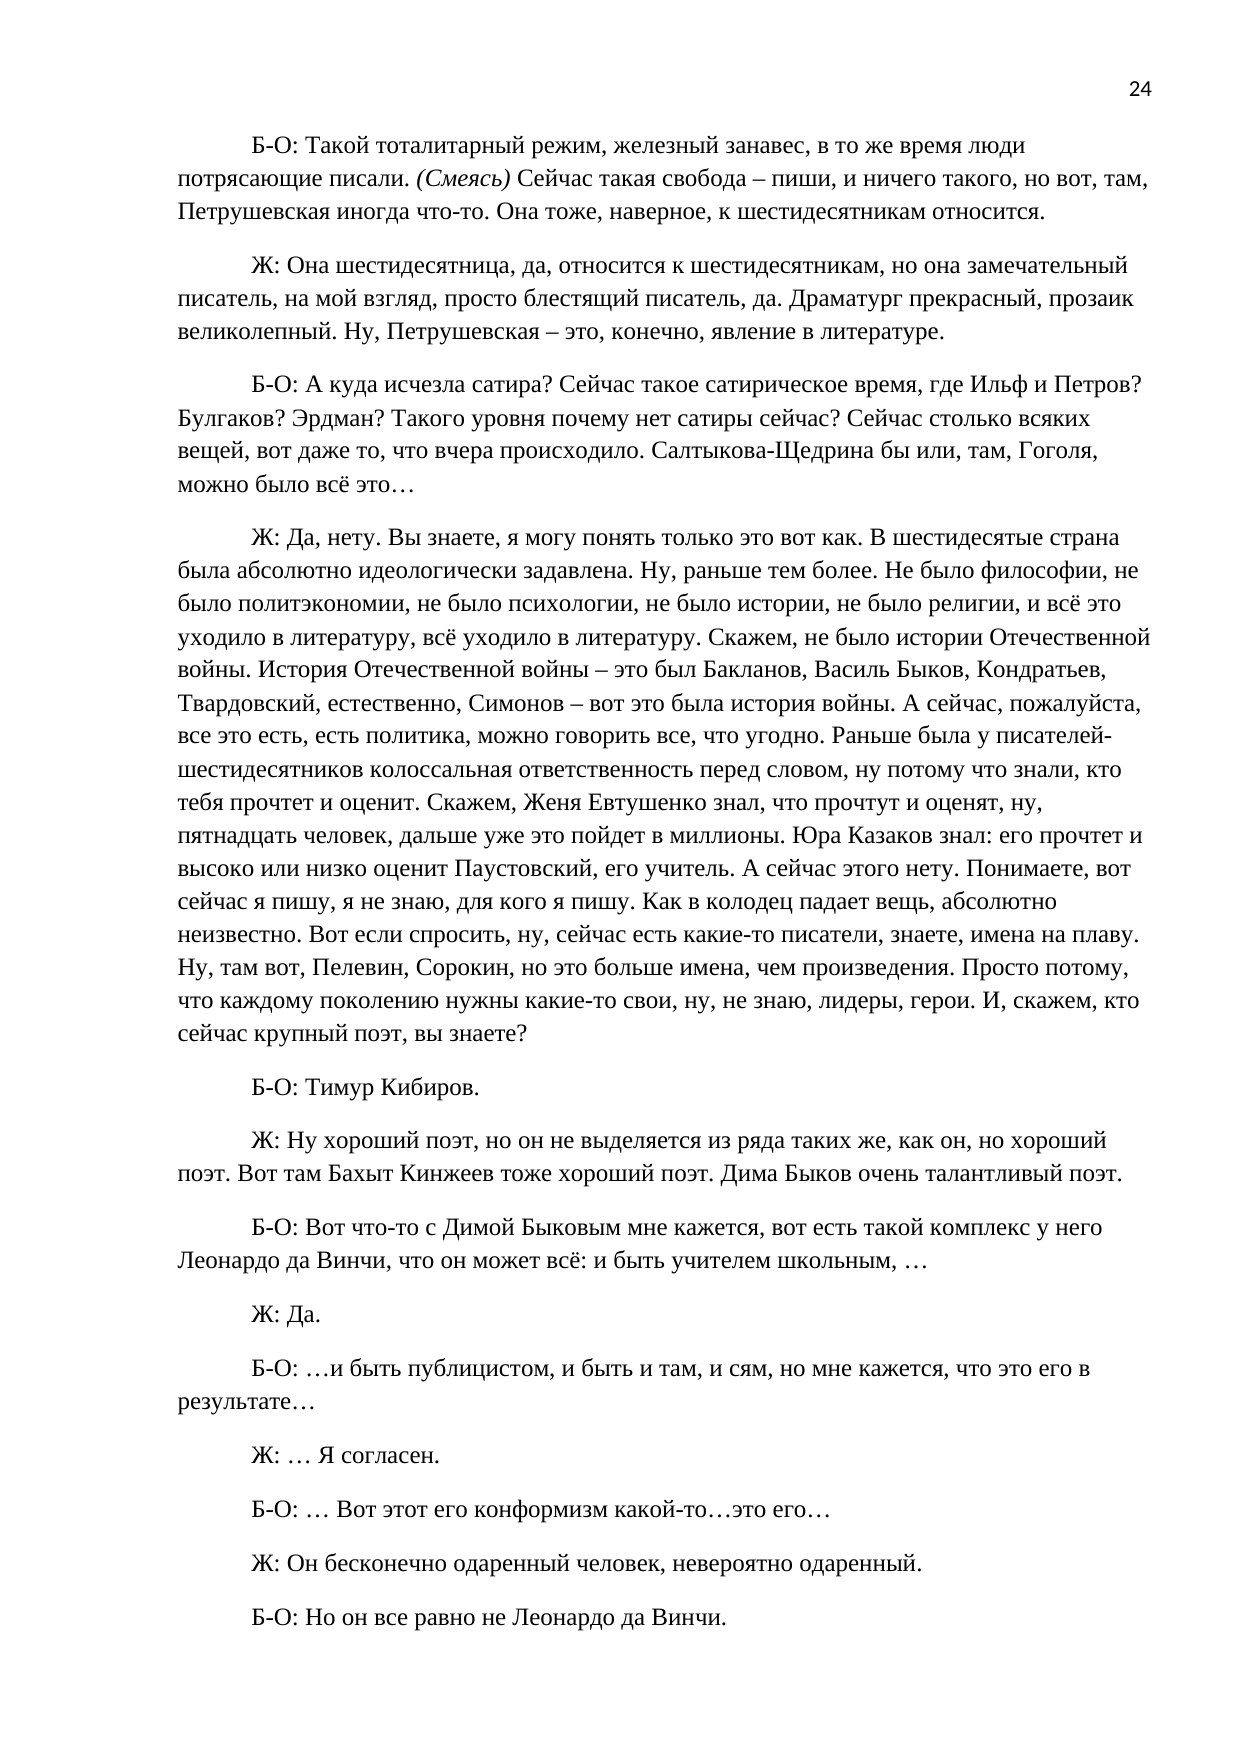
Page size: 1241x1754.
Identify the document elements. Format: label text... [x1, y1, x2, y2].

text Б-О: … Вот этот его конформизм какой-то…это его… [177, 1494, 1152, 1523]
text Б-О: Но он все равно не Леонардо да Винчи. [177, 1602, 1152, 1630]
text Ж: … Я согласен. [177, 1440, 1152, 1469]
text Ж: Да, нету. Вы знаете, я могу понять только это вот как. В шестидесятые страна была абсолютно идеологически задавлена. Ну, раньше тем более. Не было философии, не было политэкономии, не было психологии, не было истории, не было религии, и всё это уходило в литературу, всё уходило в литературу. Скажем, не было истории Отечественной войны. История Отечественной войны – это был Бакланов, Василь Быков, Кондратьев, Твардовский, естественно, Симонов – вот это была история войны. А сейчас, пожалуйста, все это есть, есть политика, можно говорить все, что угодно. Раньше была у писателей- шестидесятников колоссальная ответственность перед словом, ну потому что знали, кто тебя прочтет и оценит. Скажем, Женя Евтушенко знал, что прочтут и оценят, ну, пятнадцать человек, дальше уже это пойдет в миллионы. Юра Казаков знал: его прочтет и высоко или низко оценит Паустовский, его учитель. А сейчас этого нету. Понимаете, вот сейчас я пишу, я не знаю, для кого я пишу. Как в колодец падает вещь, абсолютно неизвестно. Вот если спросить, ну, сейчас есть какие-то писатели, знаете, имена на плаву. Ну, там вот, Пелевин, Сорокин, но это больше имена, чем произведения. Просто потому, что каждому поколению нужны какие-то свои, ну, не знаю, лидеры, герои. И, скажем, кто сейчас крупный поэт, вы знаете? [177, 522, 1152, 1047]
text Ж: Да. [177, 1299, 1152, 1328]
text Б-О: А куда исчезла сатира? Сейчас такое сатирическое время, где Ильф и Петров? Булгаков? Эрдман? Такого уровня почему нет сатиры сейчас? Сейчас столько всяких вещей, вот даже то, что вчера происходило. Салтыкова-Щедрина бы или, там, Гоголя, можно было всё это… [177, 369, 1152, 497]
text Б-О: Вот что-то с Димой Быковым мне кажется, вот есть такой комплекс у него Леонардо да Винчи, что он может всё: и быть учителем школьным, … [177, 1212, 1152, 1274]
text Б-О: …и быть публицистом, и быть и там, и сям, но мне кажется, что это его в результате… [177, 1353, 1152, 1415]
text Ж: Ну хороший поэт, но он не выделяется из ряда таких же, как он, но хороший поэт. Вот там Бахыт Кинжеев тоже хороший поэт. Дима Быков очень талантливый поэт. [177, 1126, 1152, 1187]
text Б-О: Такой тоталитарный режим, железный занавес, в то же время люди потрясающие писали. (Смеясь) Сейчас такая свобода – пиши, и ничего такого, но вот, там, Петрушевская иногда что-то. Она тоже, наверное, к шестидесятникам относится. [177, 130, 1152, 224]
text Ж: Она шестидесятница, да, относится к шестидесятникам, но она замечательный писатель, на мой взгляд, просто блестящий писатель, да. Драматург прекрасный, прозаик великолепный. Ну, Петрушевская – это, конечно, явление в литературе. [177, 250, 1152, 344]
text Б-О: Тимур Кибиров. [177, 1072, 1152, 1100]
text Ж: Он бесконечно одаренный человек, невероятно одаренный. [177, 1548, 1152, 1576]
